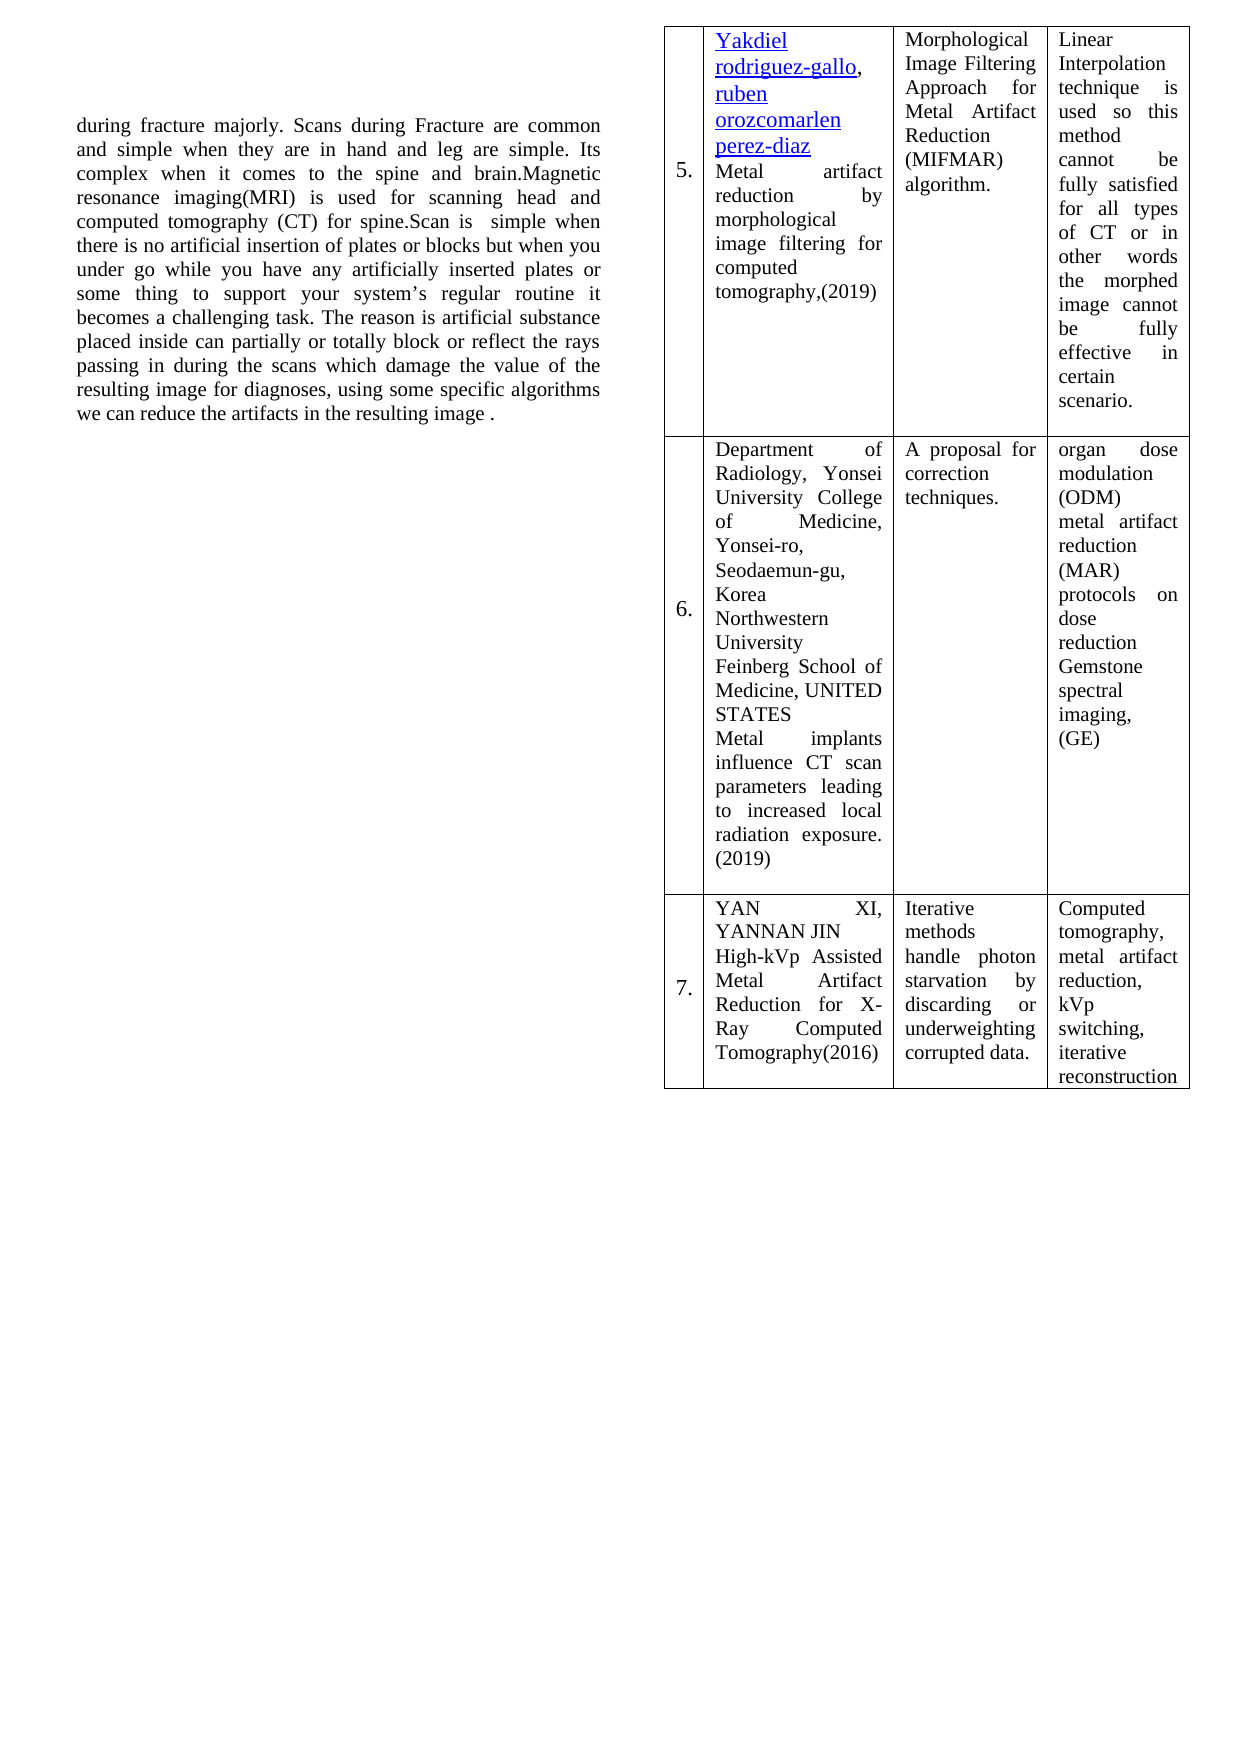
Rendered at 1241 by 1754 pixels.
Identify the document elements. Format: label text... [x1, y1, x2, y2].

table_header Morphological Image Filtering Approach for Metal Artifact Reduction (MIFMAR) algorithm. [894, 27, 1047, 436]
table_cell Computed tomography, metal artifact reduction, kVp switching, iterative reconstruction [1048, 895, 1189, 1088]
table_cell organ dose modulation (ODM) metal artifact reduction (MAR) protocols on dose reduction Gemstone spectral imaging, (GE) [1048, 437, 1189, 894]
table_cell 7. [665, 895, 703, 1088]
table_header 5. [665, 27, 703, 436]
table_header Linear Interpolation technique is used so this method cannot be fully satisfied for all types of CT or in other words the morphed image cannot be fully effective in certain scenario. [1048, 27, 1189, 436]
table_cell 6. [665, 437, 703, 894]
table_cell A proposal for correction techniques. [894, 437, 1047, 894]
table_header Yakdiel rodriguez-gallo, ruben orozcomarlen perez-diaz Metal artifact reduction by morphological image filtering for computed tomography,(2019) [704, 27, 893, 436]
table_cell Department of Radiology, Yonsei University College of Medicine, Yonsei-ro, Seodaemun-gu, Korea Northwestern University Feinberg School of Medicine, UNITED STATES Metal implants influence CT scan parameters leading to increased local radiation exposure.(2019) [704, 437, 893, 894]
table_cell Iterative methods handle photon starvation by discarding or underweighting corrupted data. [894, 895, 1047, 1088]
table_cell YAN XI, YANNAN JIN High-kVp Assisted Metal Artifact Reduction for X-Ray Computed Tomography(2016) [704, 895, 893, 1088]
